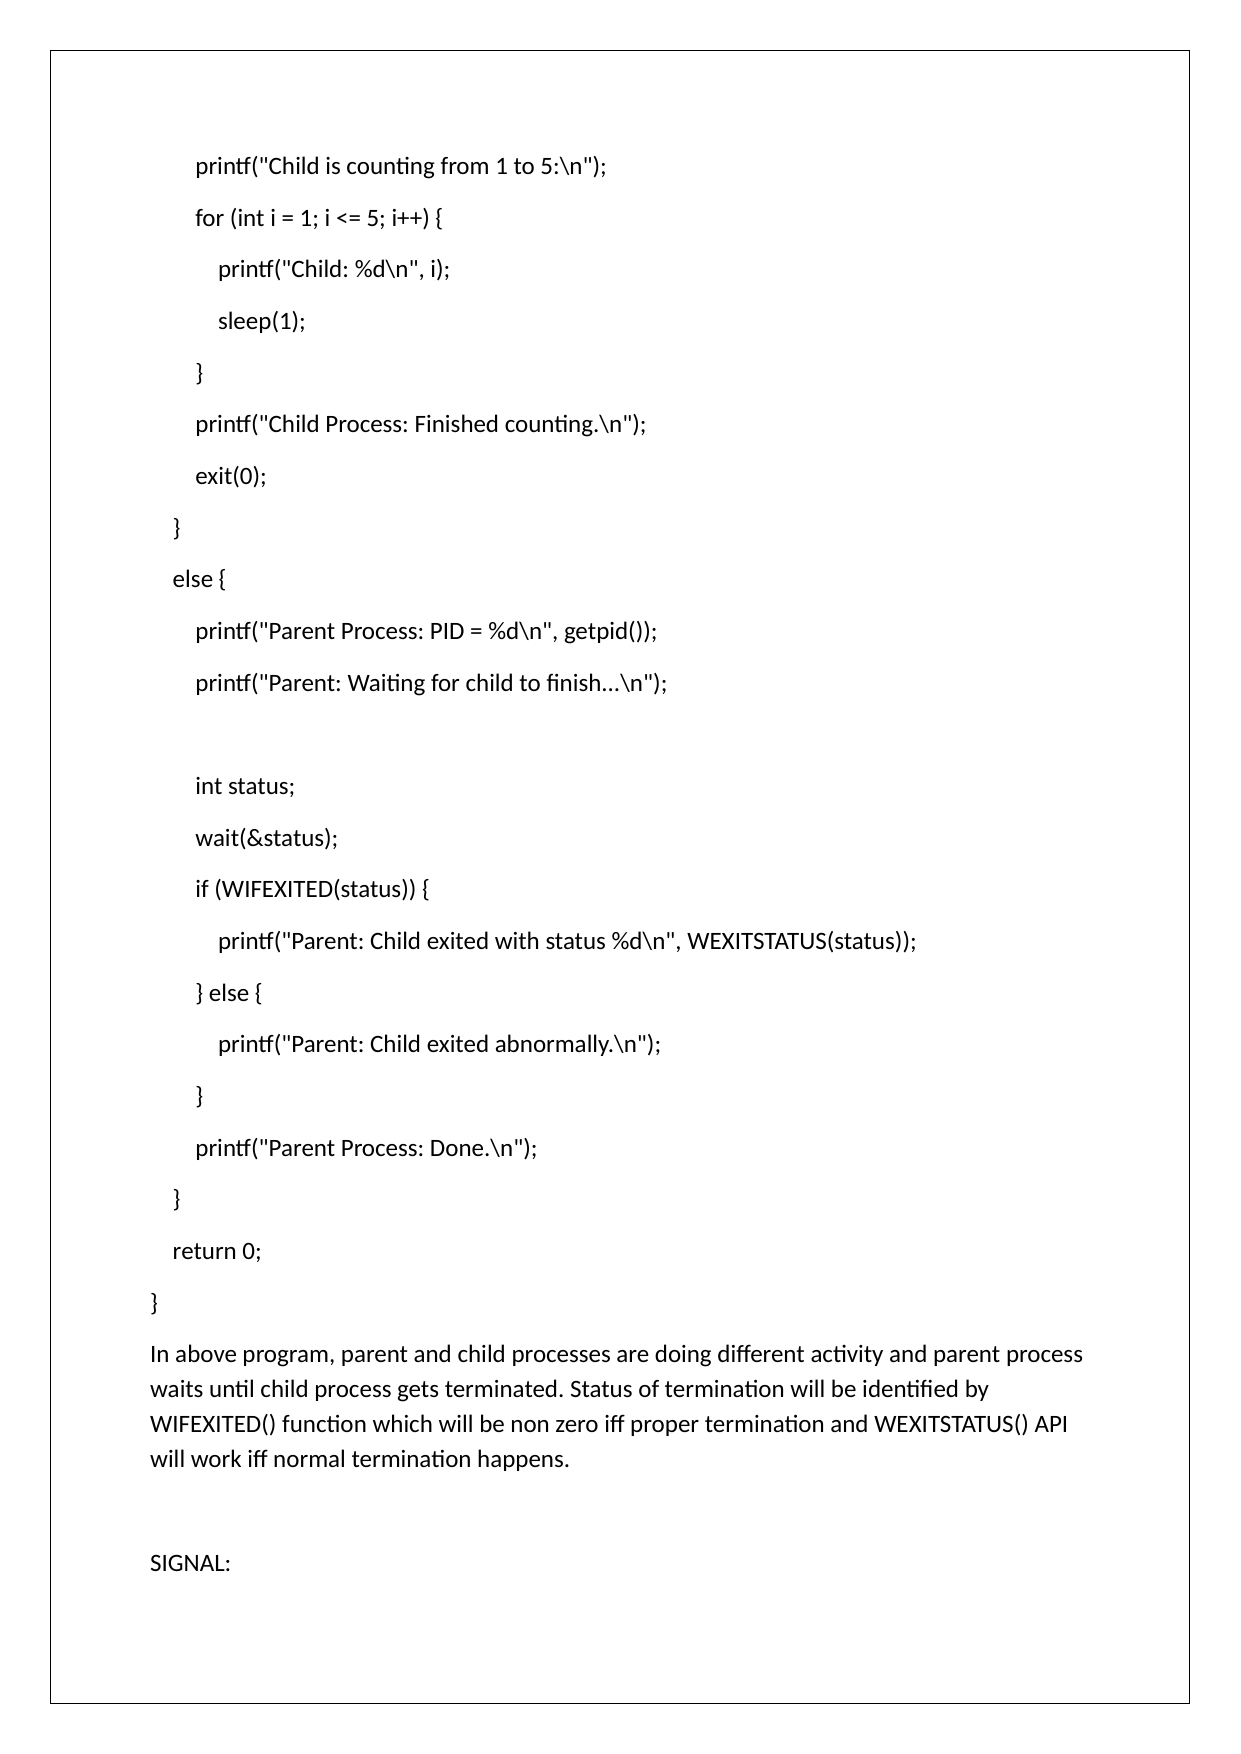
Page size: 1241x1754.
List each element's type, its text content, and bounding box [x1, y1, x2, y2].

text printf("Child: %d\n", i); [150, 253, 1090, 284]
text printf("Child Process: Finished counting.\n"); [150, 408, 1090, 439]
text printf("Parent Process: PID = %d\n", getpid()); [150, 615, 1090, 646]
text if (WIFEXITED(status)) { [150, 873, 1090, 904]
text SIGNAL: [150, 1547, 1090, 1577]
text printf("Parent: Child exited with status %d\n", WEXITSTATUS(status)); [150, 925, 1090, 956]
text } [150, 512, 1090, 542]
text } [150, 1183, 1090, 1214]
text wait(&status); [150, 822, 1090, 852]
text else { [150, 563, 1090, 594]
text } [150, 357, 1090, 387]
text printf("Parent: Child exited abnormally.\n"); [150, 1028, 1090, 1059]
text In above program, parent and child processes are doing different activity and parent process waits until child process gets terminated. Status of termination will be identified by WIFEXITED() function which will be non zero iff proper termination and WEXITSTATUS() API will work iff normal termination happens. [150, 1338, 1090, 1474]
text return 0; [150, 1235, 1090, 1266]
text printf("Parent: Waiting for child to finish...\n"); [150, 667, 1090, 697]
text printf("Child is counting from 1 to 5:\n"); [150, 150, 1090, 181]
text exit(0); [150, 460, 1090, 491]
text } [150, 1080, 1090, 1111]
text for (int i = 1; i <= 5; i++) { [150, 202, 1090, 232]
text } else { [150, 977, 1090, 1007]
text int status; [150, 770, 1090, 801]
text sleep(1); [150, 305, 1090, 336]
text printf("Parent Process: Done.\n"); [150, 1132, 1090, 1162]
text } [150, 1287, 1090, 1317]
